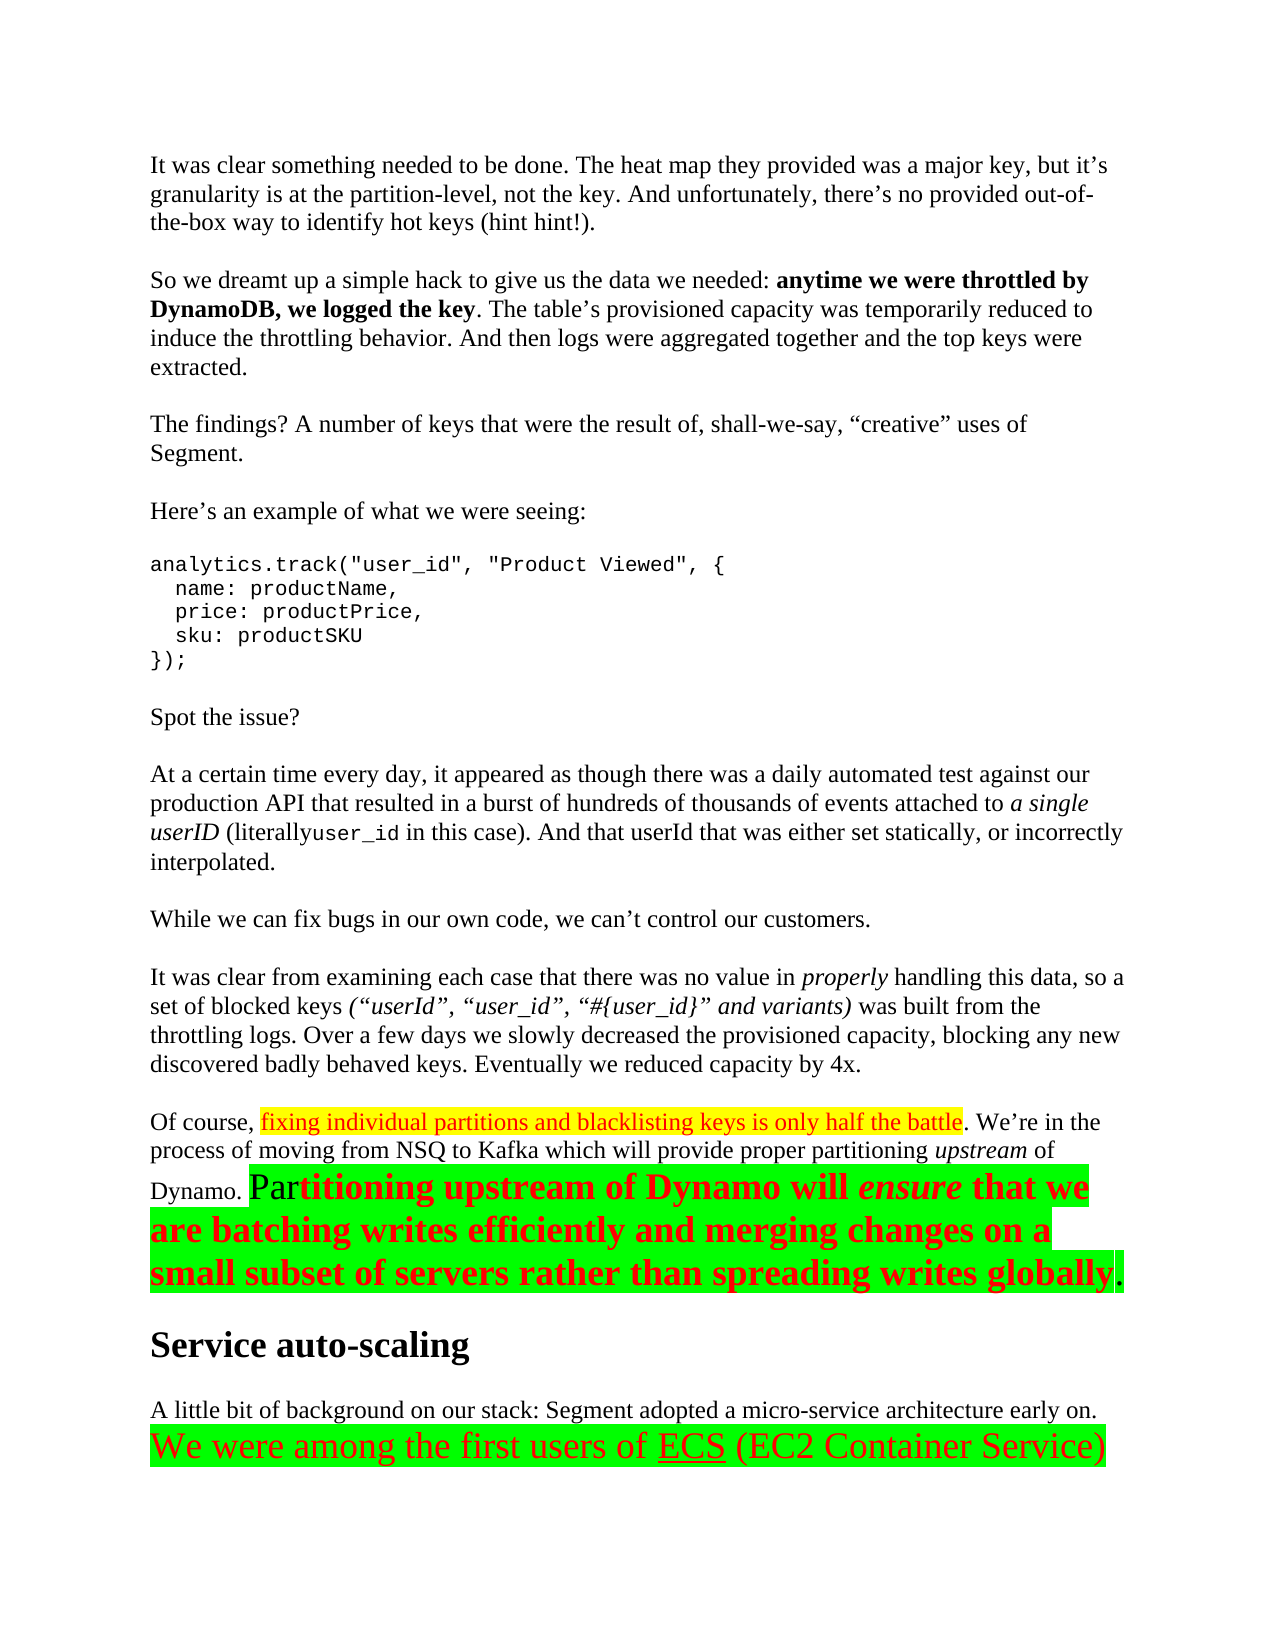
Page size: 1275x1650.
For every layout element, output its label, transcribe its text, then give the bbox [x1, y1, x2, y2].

text price: productPrice, [150, 601, 1125, 625]
text name: productName, [150, 578, 1125, 601]
text Spot the issue? [150, 702, 1125, 730]
text sku: productSKU [150, 625, 1125, 649]
text So we dreamt up a simple hack to give us the data we needed: anytime we were throttled by DynamoDB, we logged the key. The table’s provisioned capacity was temporarily reduced to induce the throttling behavior. And then logs were aggregated together and the top keys were extracted. [150, 265, 1125, 380]
text It was clear something needed to be done. The heat map they provided was a major key, but it’s granularity is at the partition-level, not the key. And unfortunately, there’s no provided out-of-the-box way to identify hot keys (hint hint!). [150, 150, 1125, 236]
subtitle Service auto-scaling [150, 1323, 1125, 1366]
text analytics.track("user_id", "Product Viewed", { [150, 554, 1125, 578]
text While we can fix bugs in our own code, we can’t control our customers. [150, 904, 1125, 933]
text }); [150, 649, 1125, 672]
text It was clear from examining each case that there was no value in properly handling this data, so a set of blocked keys (“userId”, “user_id”, “#{user_id}” and variants) was built from the throttling logs. Over a few days we slowly decreased the provisioned capacity, blocking any new discovered badly behaved keys. Eventually we reduced capacity by 4x. [150, 962, 1125, 1077]
text Of course, fixing individual partitions and blacklisting keys is only half the battle. We’re in the process of moving from NSQ to Kafka which will provide proper partitioning upstream of Dynamo. Partitioning upstream of Dynamo will ensure that we are batching writes efficiently and merging changes on a small subset of servers rather than spreading writes globally. [150, 1107, 1125, 1293]
text The findings? A number of keys that were the result of, shall-we-say, “creative” uses of Segment. [150, 409, 1125, 467]
text Here’s an example of what we were seeing: [150, 496, 1125, 525]
text At a certain time every day, it appeared as though there was a daily automated test against our production API that resulted in a burst of hundreds of thousands of events attached to a single userID (literallyuser_id in this case). And that userId that was either set statically, or incorrectly interpolated. [150, 759, 1125, 875]
